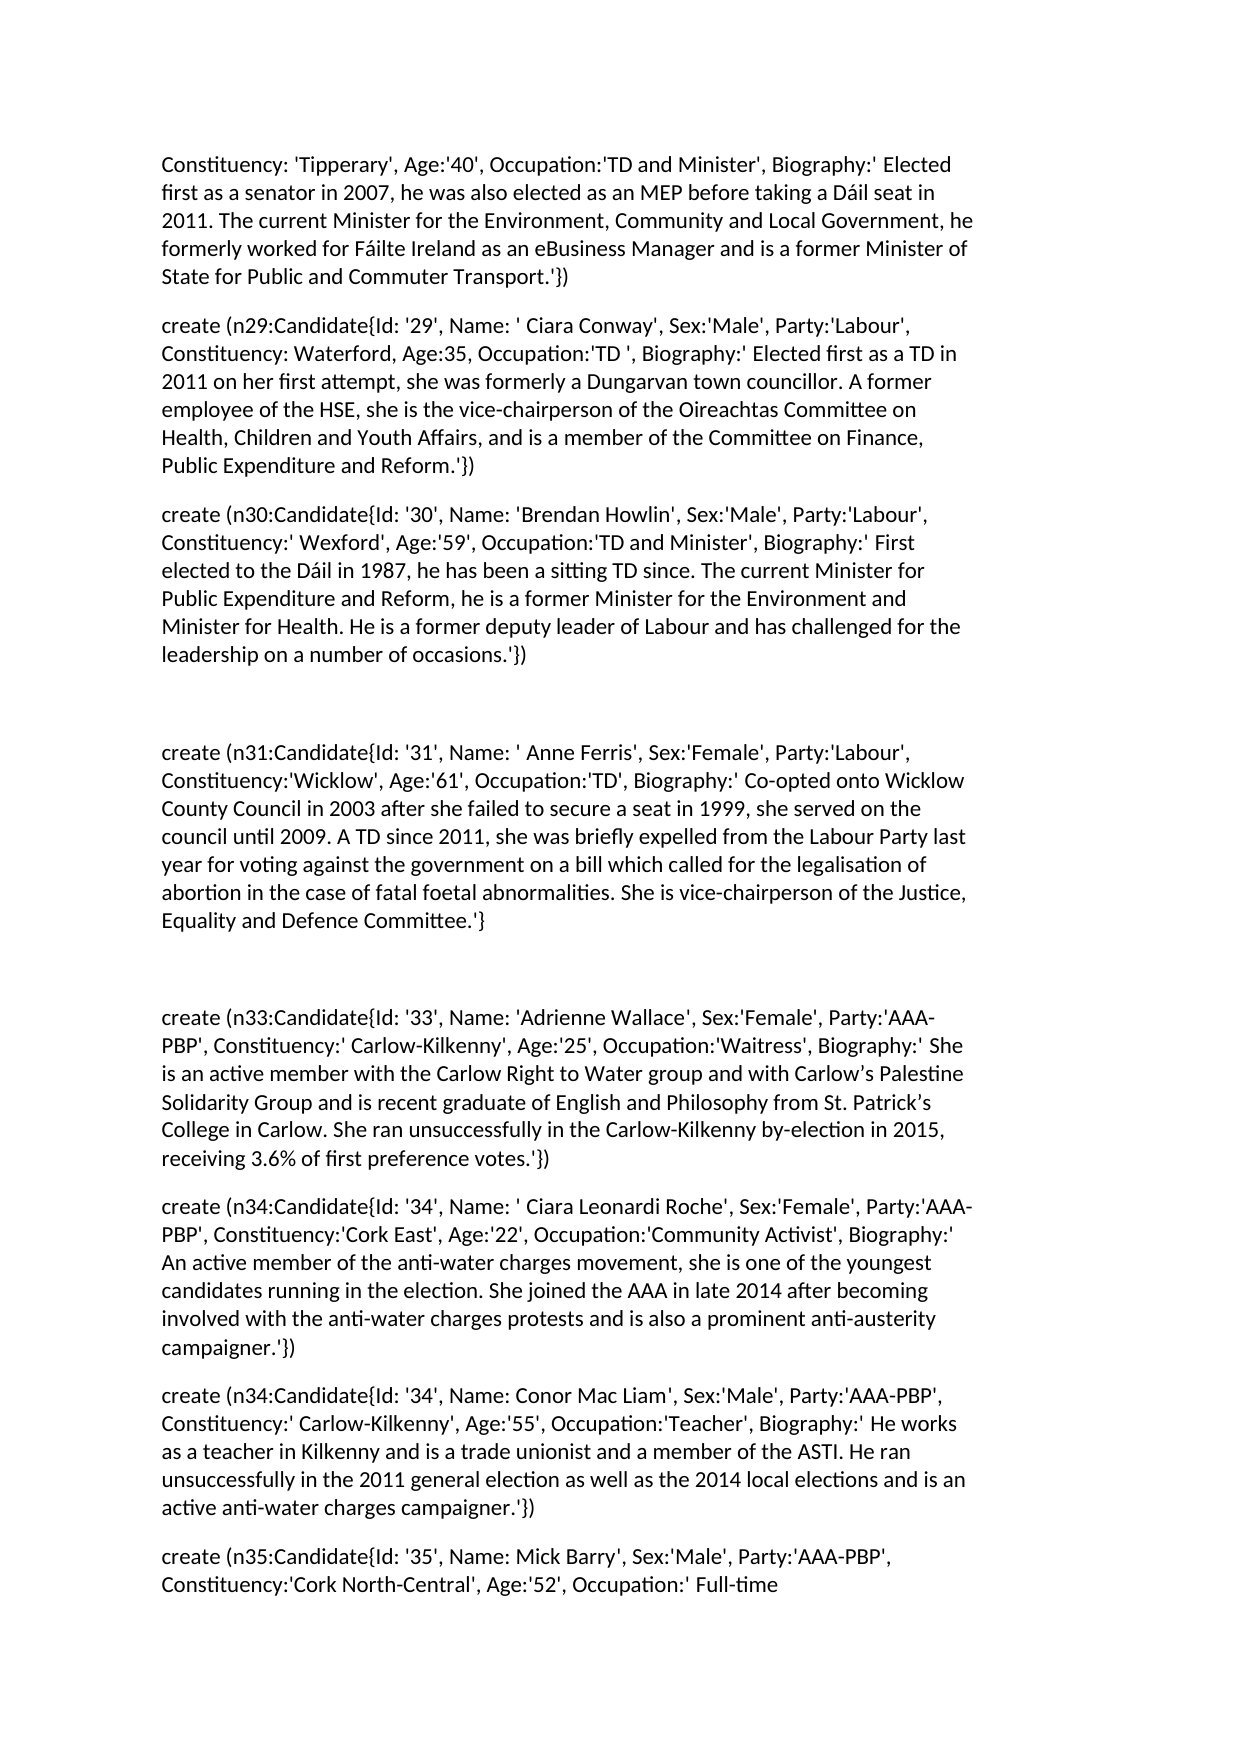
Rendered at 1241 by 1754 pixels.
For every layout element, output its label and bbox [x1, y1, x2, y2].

table_header [150, 150, 988, 1598]
